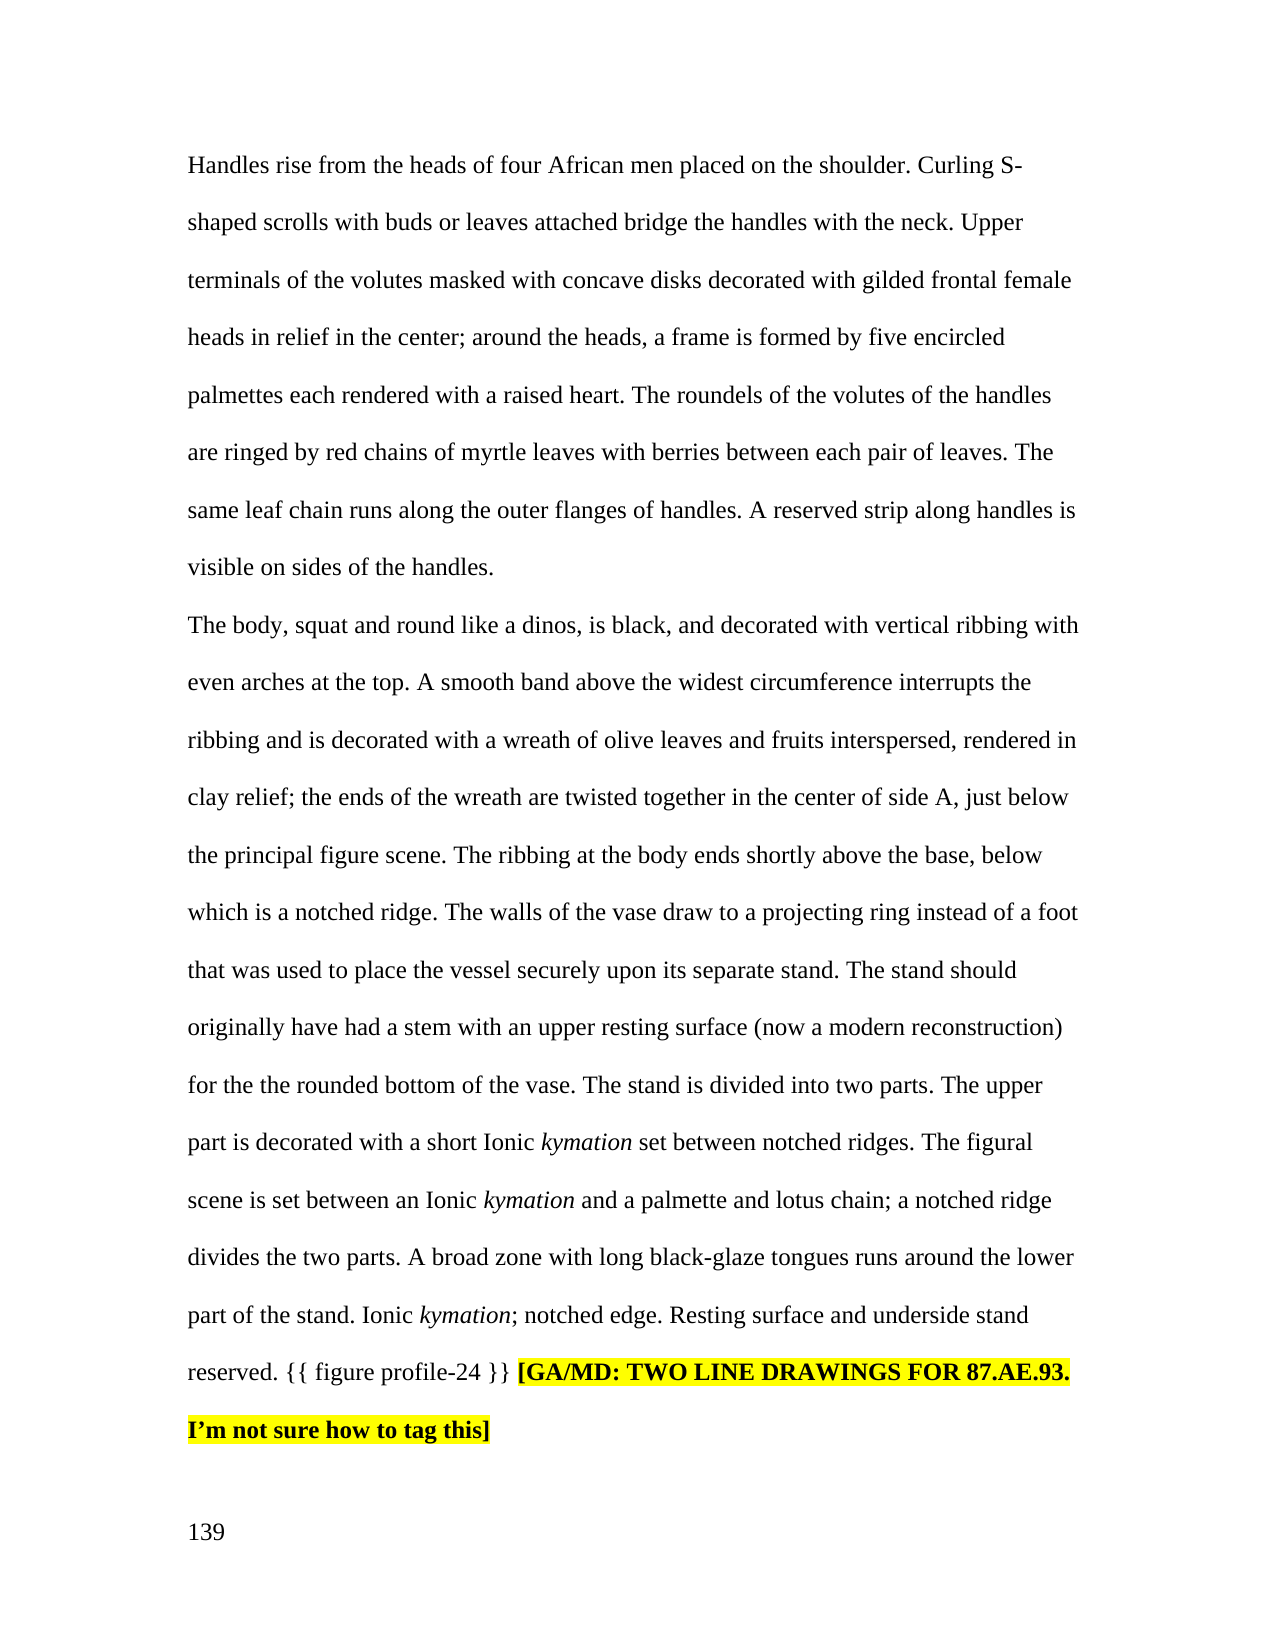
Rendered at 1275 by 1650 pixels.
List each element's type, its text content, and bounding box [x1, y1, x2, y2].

text The body, squat and round like a dinos, is black, and decorated with vertical ribbing with even arches at the top. A smooth band above the widest circumference interrupts the ribbing and is decorated with a wreath of olive leaves and fruits interspersed, rendered in clay relief; the ends of the wreath are twisted together in the center of side A, just below the principal figure scene. The ribbing at the body ends shortly above the base, below which is a notched ridge. The walls of the vase draw to a projecting ring instead of a foot that was used to place the vessel securely upon its separate stand. The stand should originally have had a stem with an upper resting surface (now a modern reconstruction) for the the rounded bottom of the vase. The stand is divided into two parts. The upper part is decorated with a short Ionic kymation set between notched ridges. The figural scene is set between an Ionic kymation and a palmette and lotus chain; a notched ridge divides the two parts. A broad zone with long black-glaze tongues runs around the lower part of the stand. Ionic kymation; notched edge. Resting surface and underside stand reserved. {{ figure profile-24 }} [GA/MD: TWO LINE DRAWINGS FOR 87.AE.93. I’m not sure how to tag this] [187, 610, 1087, 1444]
text Handles rise from the heads of four African men placed on the shoulder. Curling S-shaped scrolls with buds or leaves attached bridge the handles with the neck. Upper terminals of the volutes masked with concave disks decorated with gilded frontal female heads in relief in the center; around the heads, a frame is formed by five encircled palmettes each rendered with a raised heart. The roundels of the volutes of the handles are ringed by red chains of myrtle leaves with berries between each pair of leaves. The same leaf chain runs along the outer flanges of handles. A reserved strip along handles is visible on sides of the handles. [187, 150, 1087, 581]
